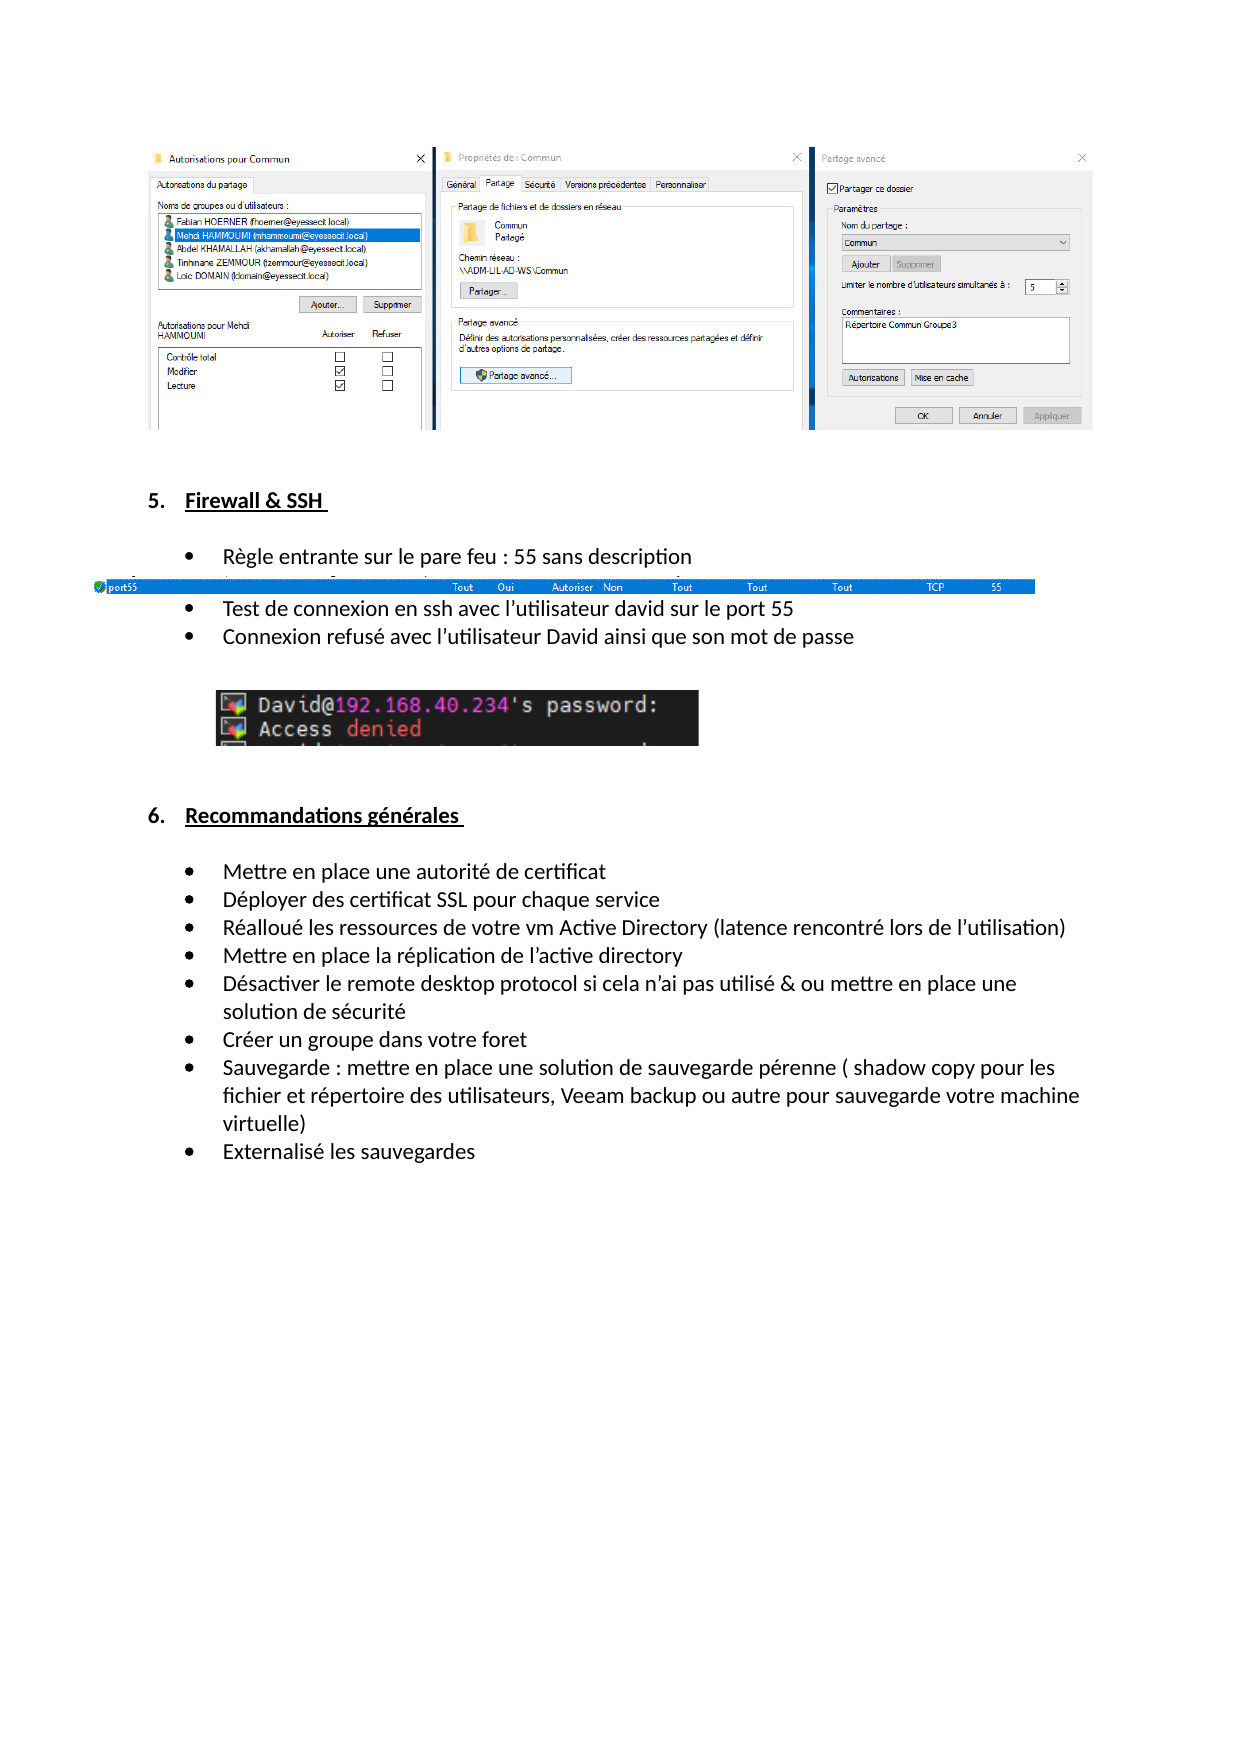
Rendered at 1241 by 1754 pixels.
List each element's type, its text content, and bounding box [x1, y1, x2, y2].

list Créer un groupe dans votre foret [185, 1025, 1093, 1053]
list Réalloué les ressources de votre vm Active Directory (latence rencontré lors de l’utilisation) [185, 913, 1093, 941]
list Déployer des certificat SSL pour chaque service [185, 885, 1093, 913]
list Recommandations générales [148, 801, 1093, 829]
list Désactiver le remote desktop protocol si cela n’ai pas utilisé & ou mettre en place une solution de sécurité [185, 969, 1093, 1025]
picture [147, 147, 1093, 430]
list Firewall & SSH [148, 486, 1093, 514]
picture [215, 690, 699, 746]
list Externalisé les sauvegardes [185, 1137, 1093, 1165]
list Règle entrante sur le pare feu : 55 sans description [185, 542, 1093, 570]
list Mettre en place une autorité de certificat [185, 857, 1093, 885]
list Sauvegarde : mettre en place une solution de sauvegarde pérenne ( shadow copy pour les fichier et répertoire des utilisateurs, Veeam backup ou autre pour sauvegarde votre machine virtuelle) [185, 1053, 1093, 1137]
list Connexion refusé avec l’utilisateur David ainsi que son mot de passe [185, 622, 1093, 650]
list Mettre en place la réplication de l’active directory [185, 941, 1093, 969]
picture [90, 576, 1035, 594]
